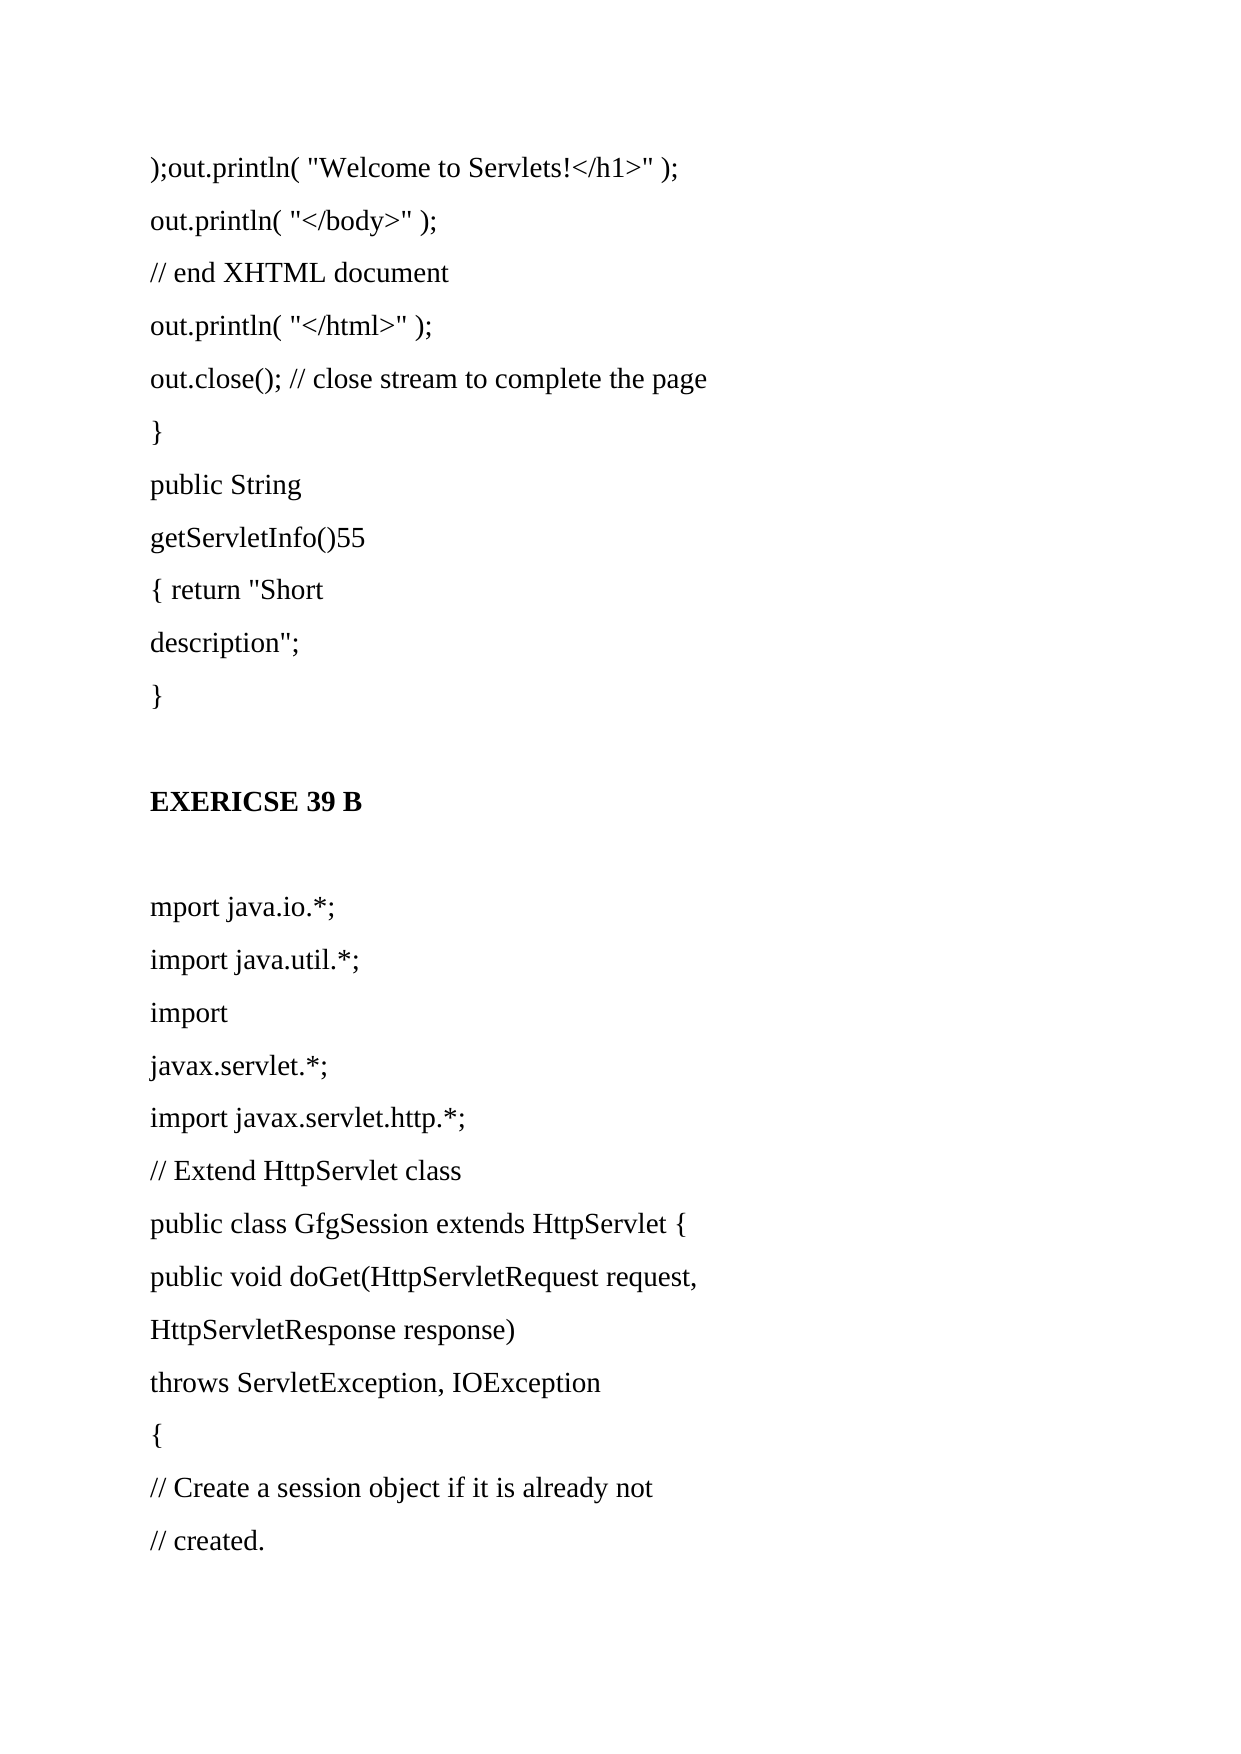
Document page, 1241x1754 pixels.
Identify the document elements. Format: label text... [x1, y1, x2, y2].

text import [150, 995, 1090, 1028]
text import javax.servlet.http.*; [150, 1101, 1090, 1134]
text } [150, 414, 1090, 448]
text javax.servlet.*; [150, 1048, 1090, 1081]
text { [150, 1417, 1090, 1451]
text out.println( "</body>" ); [150, 203, 1090, 236]
text import java.util.*; [150, 942, 1090, 976]
text getServletInfo()55 [150, 520, 1090, 553]
text );out.println( "Welcome to Servlets!</h1>" ); [150, 150, 1090, 183]
text { return "Short [150, 572, 1090, 606]
text public class GfgSession extends HttpServlet { [150, 1206, 1090, 1240]
text out.close(); // close stream to complete the page [150, 361, 1090, 395]
text throws ServletException, IOException [150, 1365, 1090, 1398]
text mport java.io.*; [150, 889, 1090, 923]
text out.println( "</html>" ); [150, 308, 1090, 342]
text EXERICSE 39 B [150, 784, 1090, 817]
text // Extend HttpServlet class [150, 1153, 1090, 1187]
text } [150, 678, 1090, 712]
text // created. [150, 1523, 1090, 1557]
text public void doGet(HttpServletRequest request, [150, 1259, 1090, 1293]
text HttpServletResponse response) [150, 1312, 1090, 1345]
text description"; [150, 625, 1090, 659]
text // end XHTML document [150, 256, 1090, 289]
text public String [150, 467, 1090, 500]
text // Create a session object if it is already not [150, 1470, 1090, 1504]
